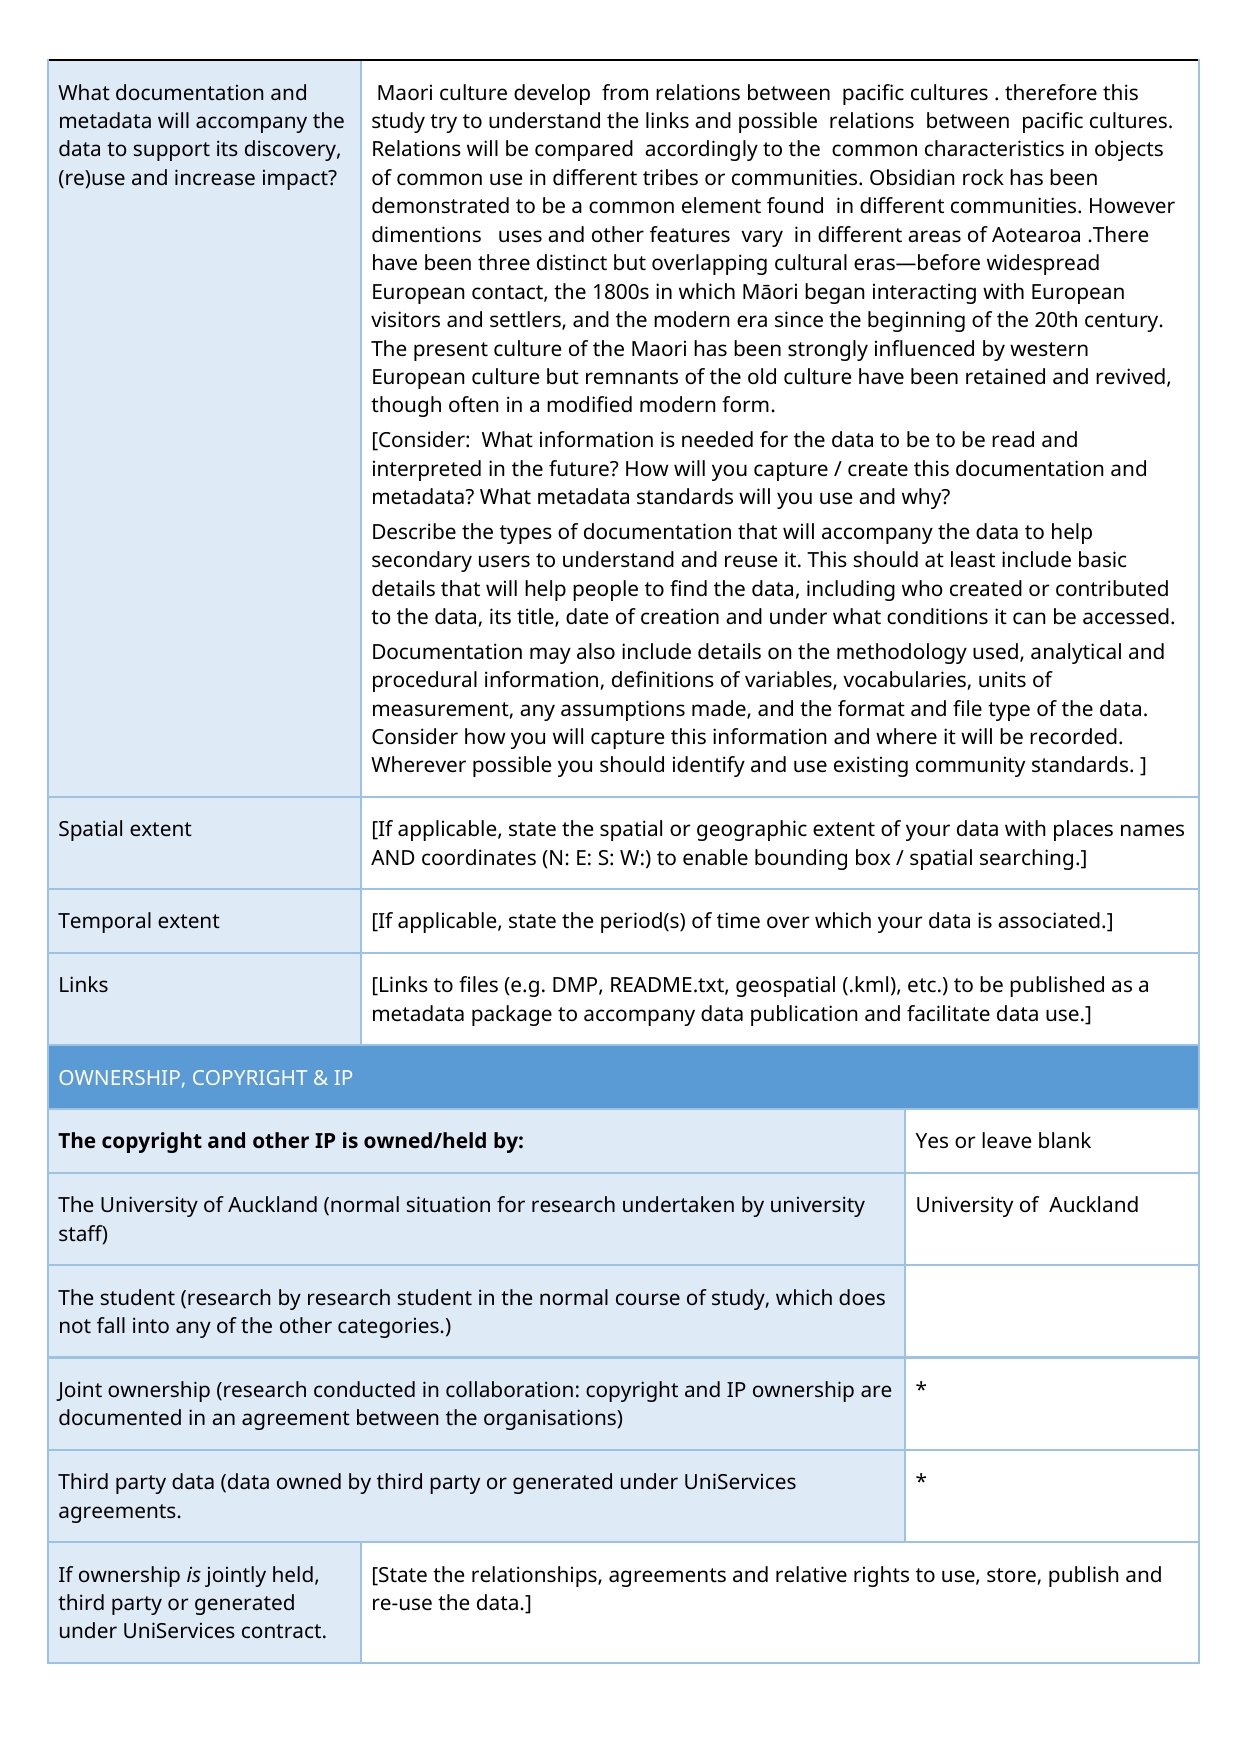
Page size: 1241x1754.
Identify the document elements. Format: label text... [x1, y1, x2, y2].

table_cell [906, 1266, 1198, 1356]
table_cell * [906, 1359, 1198, 1449]
table_cell OWNERSHIP, COPYRIGHT & IP [49, 1046, 1198, 1108]
table_cell [State the relationships, agreements and relative rights to use, store, publish and re-use the data.] [362, 1543, 1198, 1662]
table_cell The student (research by research student in the normal course of study, which does not fall into any of the other categories.) [49, 1266, 904, 1356]
table_cell If ownership is jointly held, third party or generated under UniServices contract. [49, 1543, 360, 1662]
table_cell Temporal extent [49, 890, 360, 952]
table_cell [Links to files (e.g. DMP, README.txt, geospatial (.kml), etc.) to be published as a metadata package to accompany data publication and facilitate data use.] [362, 954, 1198, 1044]
table_cell Joint ownership (research conducted in collaboration: copyright and IP ownership are documented in an agreement between the organisations) [49, 1359, 904, 1449]
table_cell * [906, 1451, 1198, 1541]
table_cell The copyright and other IP is owned/held by: [49, 1110, 904, 1172]
table_cell Maori culture develop from relations between pacific cultures . therefore this study try to understand the links and possible relations between pacific cultures. Relations will be compared accordingly to the common characteristics in objects of common use in different tribes or communities. Obsidian rock has been demonstrated to be a common element found in different communities. However dimentions uses and other features vary in different areas of Aotearoa .There have been three distinct but overlapping cultural eras—before widespread European contact, the 1800s in which Māori began interacting with European visitors and settlers, and the modern era since the beginning of the 20th century. The present culture of the Maori has been strongly influenced by western European culture but remnants of the old culture have been retained and revived, though often in a modified modern form. [Consider: What information is needed for the data to be to be read and interpreted in the future? How will you capture / create this documentation and metadata? What metadata standards will you use and why? Describe the types of documentation that will accompany the data to help secondary users to understand and reuse it. This should at least include basic details that will help people to find the data, including who created or contributed to the data, its title, date of creation and under what conditions it can be accessed. Documentation may also include details on the methodology used, analytical and procedural information, definitions of variables, vocabularies, units of measurement, any assumptions made, and the format and file type of the data. Consider how you will capture this information and where it will be recorded. Wherever possible you should identify and use existing community standards. ] [362, 61, 1198, 796]
table_cell Links [49, 954, 360, 1044]
table_cell [If applicable, state the spatial or geographic extent of your data with places names AND coordinates (N: E: S: W:) to enable bounding box / spatial searching.] [362, 798, 1198, 888]
table_cell University of Auckland [906, 1174, 1198, 1264]
table_cell Yes or leave blank [906, 1110, 1198, 1172]
table_cell What documentation and metadata will accompany the data to support its discovery, (re)use and increase impact? [49, 61, 360, 796]
table_cell [If applicable, state the period(s) of time over which your data is associated.] [362, 890, 1198, 952]
table_cell The University of Auckland (normal situation for research undertaken by university staff) [49, 1174, 904, 1264]
table_cell Third party data (data owned by third party or generated under UniServices agreements. [49, 1451, 904, 1541]
table_cell Spatial extent [49, 798, 360, 888]
